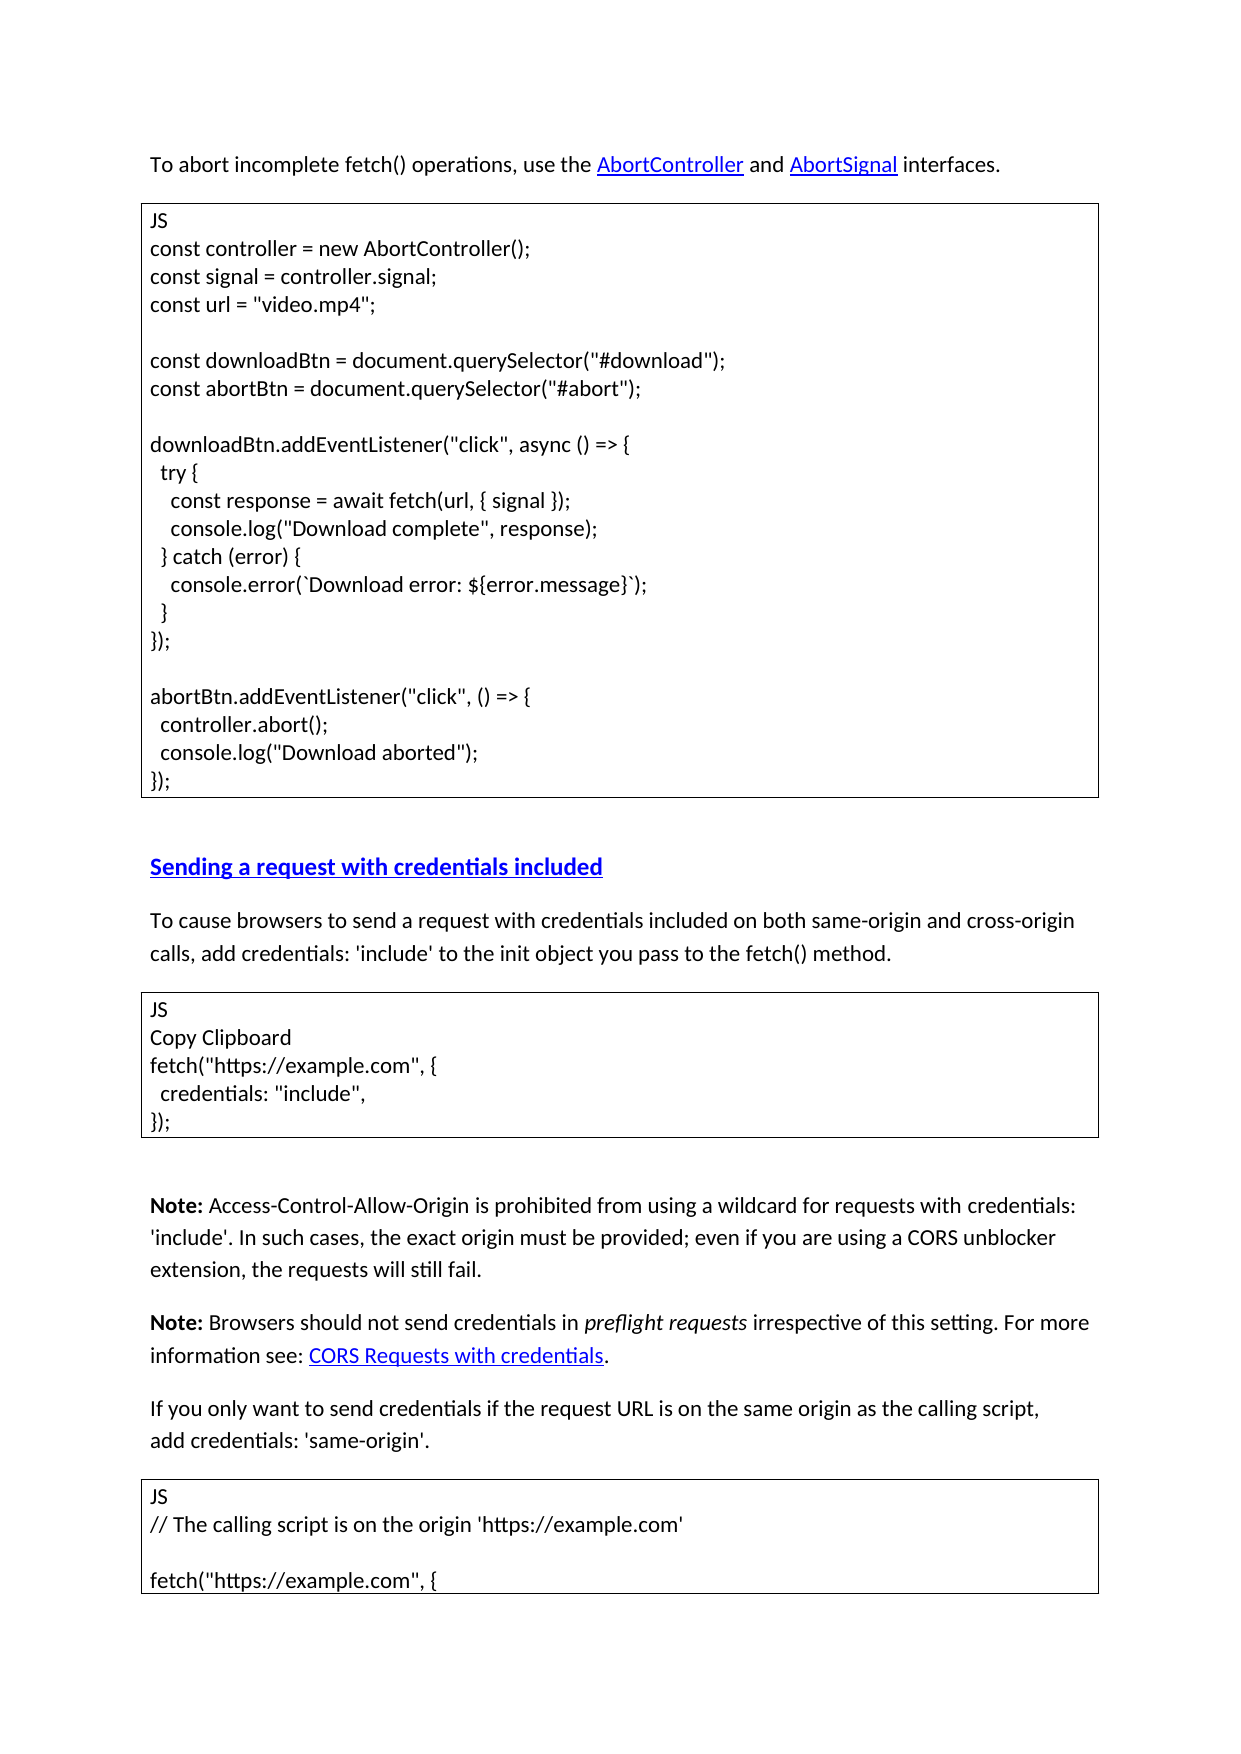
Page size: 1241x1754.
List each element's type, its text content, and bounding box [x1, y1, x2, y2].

text Sending a request with credentials included [150, 851, 1090, 881]
text Note: Browsers should not send credentials in preflight requests irrespective of this setting. For more information see: CORS Requests with credentials. [150, 1308, 1090, 1369]
text console.log("Download aborted"); [150, 738, 1090, 763]
text fetch("https://example.com", { [150, 1566, 1090, 1593]
text // The calling script is on the origin 'https://example.com' [150, 1510, 1090, 1538]
text console.log("Download complete", response); [150, 514, 1090, 542]
text console.error(`Download error: ${error.message}`); [150, 570, 1090, 598]
text JS [142, 993, 1098, 1023]
text } [150, 598, 1090, 626]
text Copy Clipboard [150, 1023, 1090, 1051]
text downloadBtn.addEventListener("click", async () => { [150, 430, 1090, 458]
text If you only want to send credentials if the request URL is on the same origin as the calling script, add credentials: 'same-origin'. [150, 1394, 1090, 1454]
text const controller = new AbortController(); [150, 234, 1090, 262]
text const downloadBtn = document.querySelector("#download"); [150, 346, 1090, 374]
text const abortBtn = document.querySelector("#abort"); [150, 374, 1090, 402]
text Note: Access-Control-Allow-Origin is prohibited from using a wildcard for requests with credentials: 'include'. In such cases, the exact origin must be provided; even if you are using a CORS unblocker extension, the requests will still fail. [150, 1191, 1090, 1283]
text }); [142, 1104, 1098, 1137]
text abortBtn.addEventListener("click", () => { [150, 682, 1090, 711]
text JS [142, 204, 1098, 234]
text To cause browsers to send a request with credentials included on both same-origin and cross-origin calls, add credentials: 'include' to the init object you pass to the fetch() method. [150, 907, 1090, 967]
text controller.abort(); [150, 711, 1090, 738]
text const response = await fetch(url, { signal }); [150, 486, 1090, 514]
text fetch("https://example.com", { [150, 1051, 1090, 1079]
text const url = "video.mp4"; [150, 290, 1090, 318]
text To abort incomplete fetch() operations, use the AbortController and AbortSignal interfaces. [150, 150, 1090, 178]
text }); [150, 626, 1090, 654]
text }); [142, 763, 1098, 797]
text credentials: "include", [150, 1079, 1090, 1104]
text try { [150, 458, 1090, 486]
text } catch (error) { [150, 542, 1090, 570]
text JS [142, 1480, 1098, 1510]
text const signal = controller.signal; [150, 262, 1090, 290]
